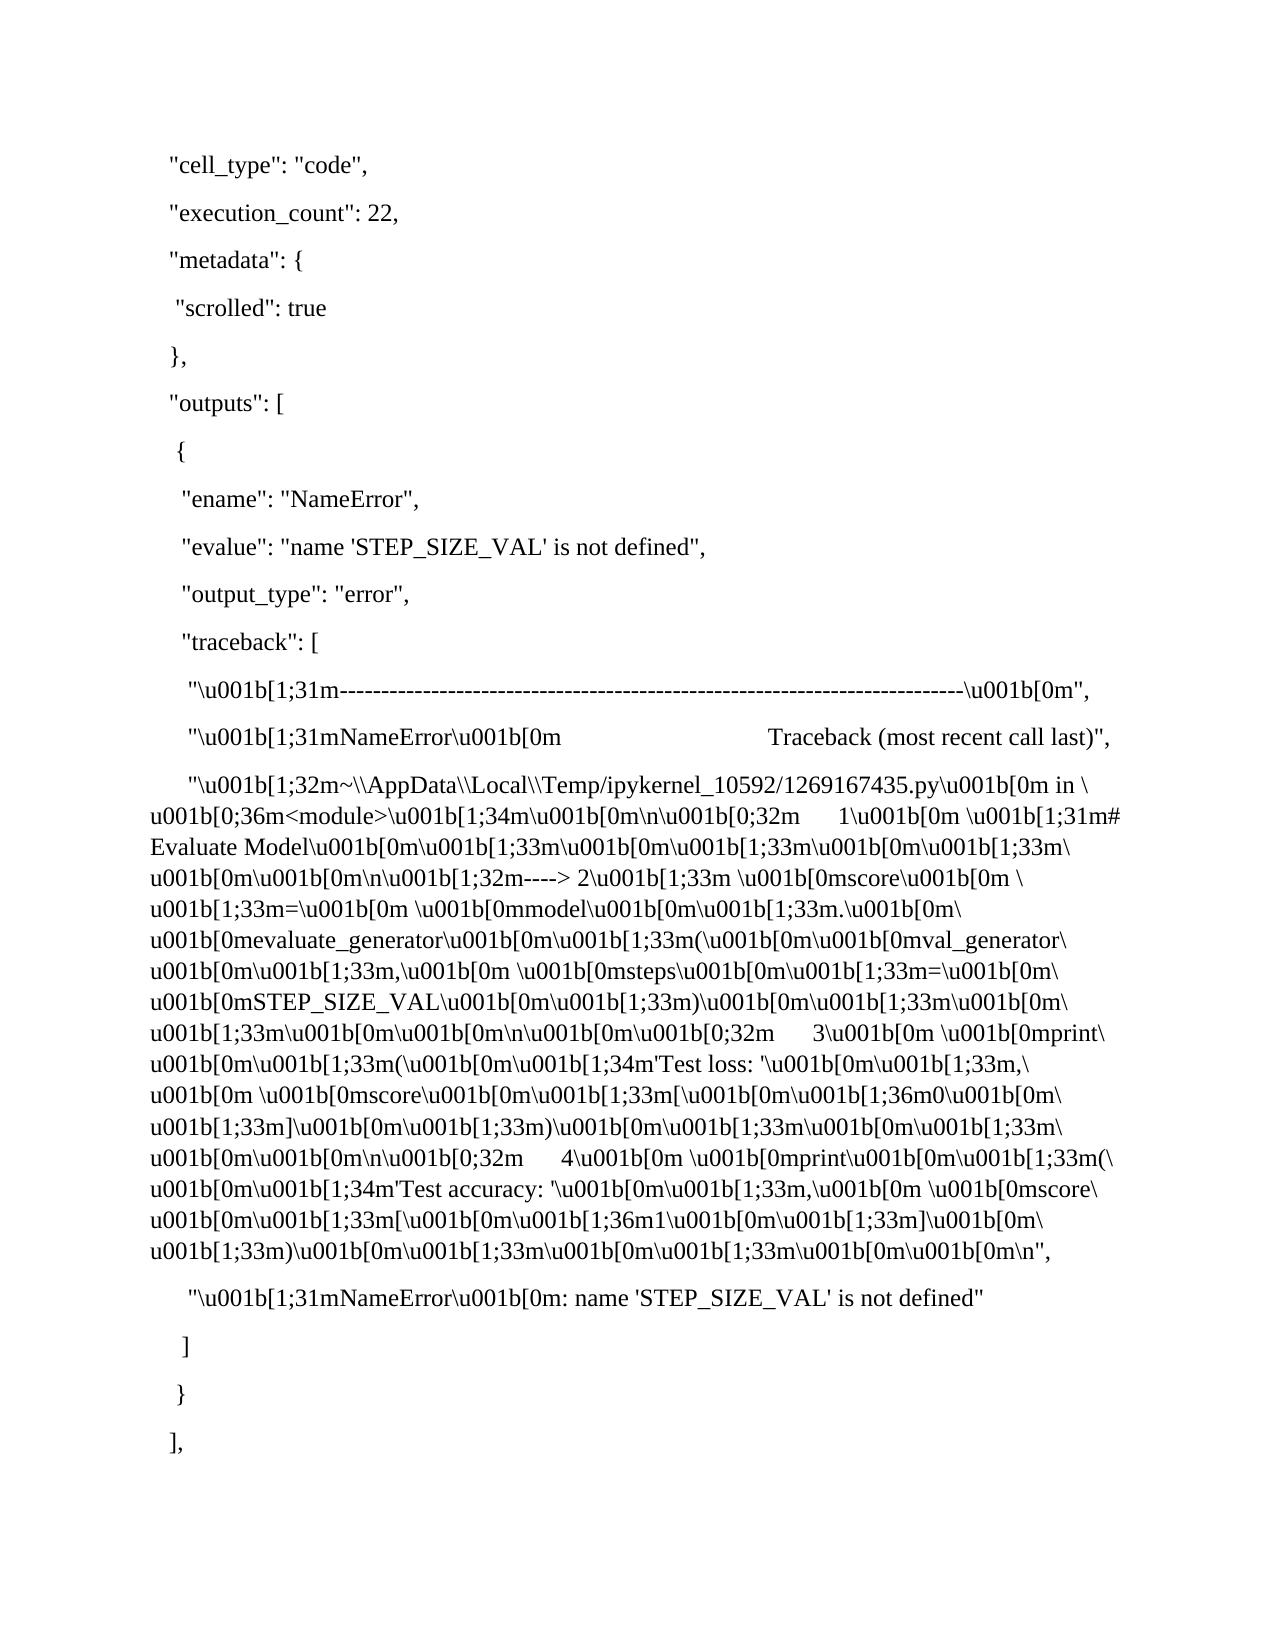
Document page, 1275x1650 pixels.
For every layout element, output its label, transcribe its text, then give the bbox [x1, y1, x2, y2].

text { [150, 436, 1125, 465]
text ] [150, 1331, 1125, 1360]
text "\u001b[1;31m---------------------------------------------------------------------------\u001b[0m", [150, 675, 1125, 703]
text "ename": "NameError", [150, 484, 1125, 513]
text "cell_type": "code", [150, 150, 1125, 179]
text "\u001b[1;32m~\\AppData\\Local\\Temp/ipykernel_10592/1269167435.py\u001b[0m in \u001b[0;36m<module>\u001b[1;34m\u001b[0m\n\u001b[0;32m 1\u001b[0m \u001b[1;31m# Evaluate Model\u001b[0m\u001b[1;33m\u001b[0m\u001b[1;33m\u001b[0m\u001b[1;33m\u001b[0m\u001b[0m\n\u001b[1;32m----> 2\u001b[1;33m \u001b[0mscore\u001b[0m \u001b[1;33m=\u001b[0m \u001b[0mmodel\u001b[0m\u001b[1;33m.\u001b[0m\u001b[0mevaluate_generator\u001b[0m\u001b[1;33m(\u001b[0m\u001b[0mval_generator\u001b[0m\u001b[1;33m,\u001b[0m \u001b[0msteps\u001b[0m\u001b[1;33m=\u001b[0m\u001b[0mSTEP_SIZE_VAL\u001b[0m\u001b[1;33m)\u001b[0m\u001b[1;33m\u001b[0m\u001b[1;33m\u001b[0m\u001b[0m\n\u001b[0m\u001b[0;32m 3\u001b[0m \u001b[0mprint\u001b[0m\u001b[1;33m(\u001b[0m\u001b[1;34m'Test loss: '\u001b[0m\u001b[1;33m,\u001b[0m \u001b[0mscore\u001b[0m\u001b[1;33m[\u001b[0m\u001b[1;36m0\u001b[0m\u001b[1;33m]\u001b[0m\u001b[1;33m)\u001b[0m\u001b[1;33m\u001b[0m\u001b[1;33m\u001b[0m\u001b[0m\n\u001b[0;32m 4\u001b[0m \u001b[0mprint\u001b[0m\u001b[1;33m(\u001b[0m\u001b[1;34m'Test accuracy: '\u001b[0m\u001b[1;33m,\u001b[0m \u001b[0mscore\u001b[0m\u001b[1;33m[\u001b[0m\u001b[1;36m1\u001b[0m\u001b[1;33m]\u001b[0m\u001b[1;33m)\u001b[0m\u001b[1;33m\u001b[0m\u001b[1;33m\u001b[0m\u001b[0m\n", [150, 770, 1125, 1264]
text "output_type": "error", [150, 579, 1125, 608]
text "execution_count": 22, [150, 198, 1125, 226]
text } [150, 1379, 1125, 1408]
text ], [150, 1427, 1125, 1455]
text "\u001b[1;31mNameError\u001b[0m Traceback (most recent call last)", [150, 722, 1125, 751]
text "metadata": { [150, 245, 1125, 274]
text "scrolled": true [150, 293, 1125, 322]
text "traceback": [ [150, 627, 1125, 656]
text "\u001b[1;31mNameError\u001b[0m: name 'STEP_SIZE_VAL' is not defined" [150, 1283, 1125, 1312]
text }, [150, 341, 1125, 369]
text "evalue": "name 'STEP_SIZE_VAL' is not defined", [150, 532, 1125, 560]
text "outputs": [ [150, 388, 1125, 417]
